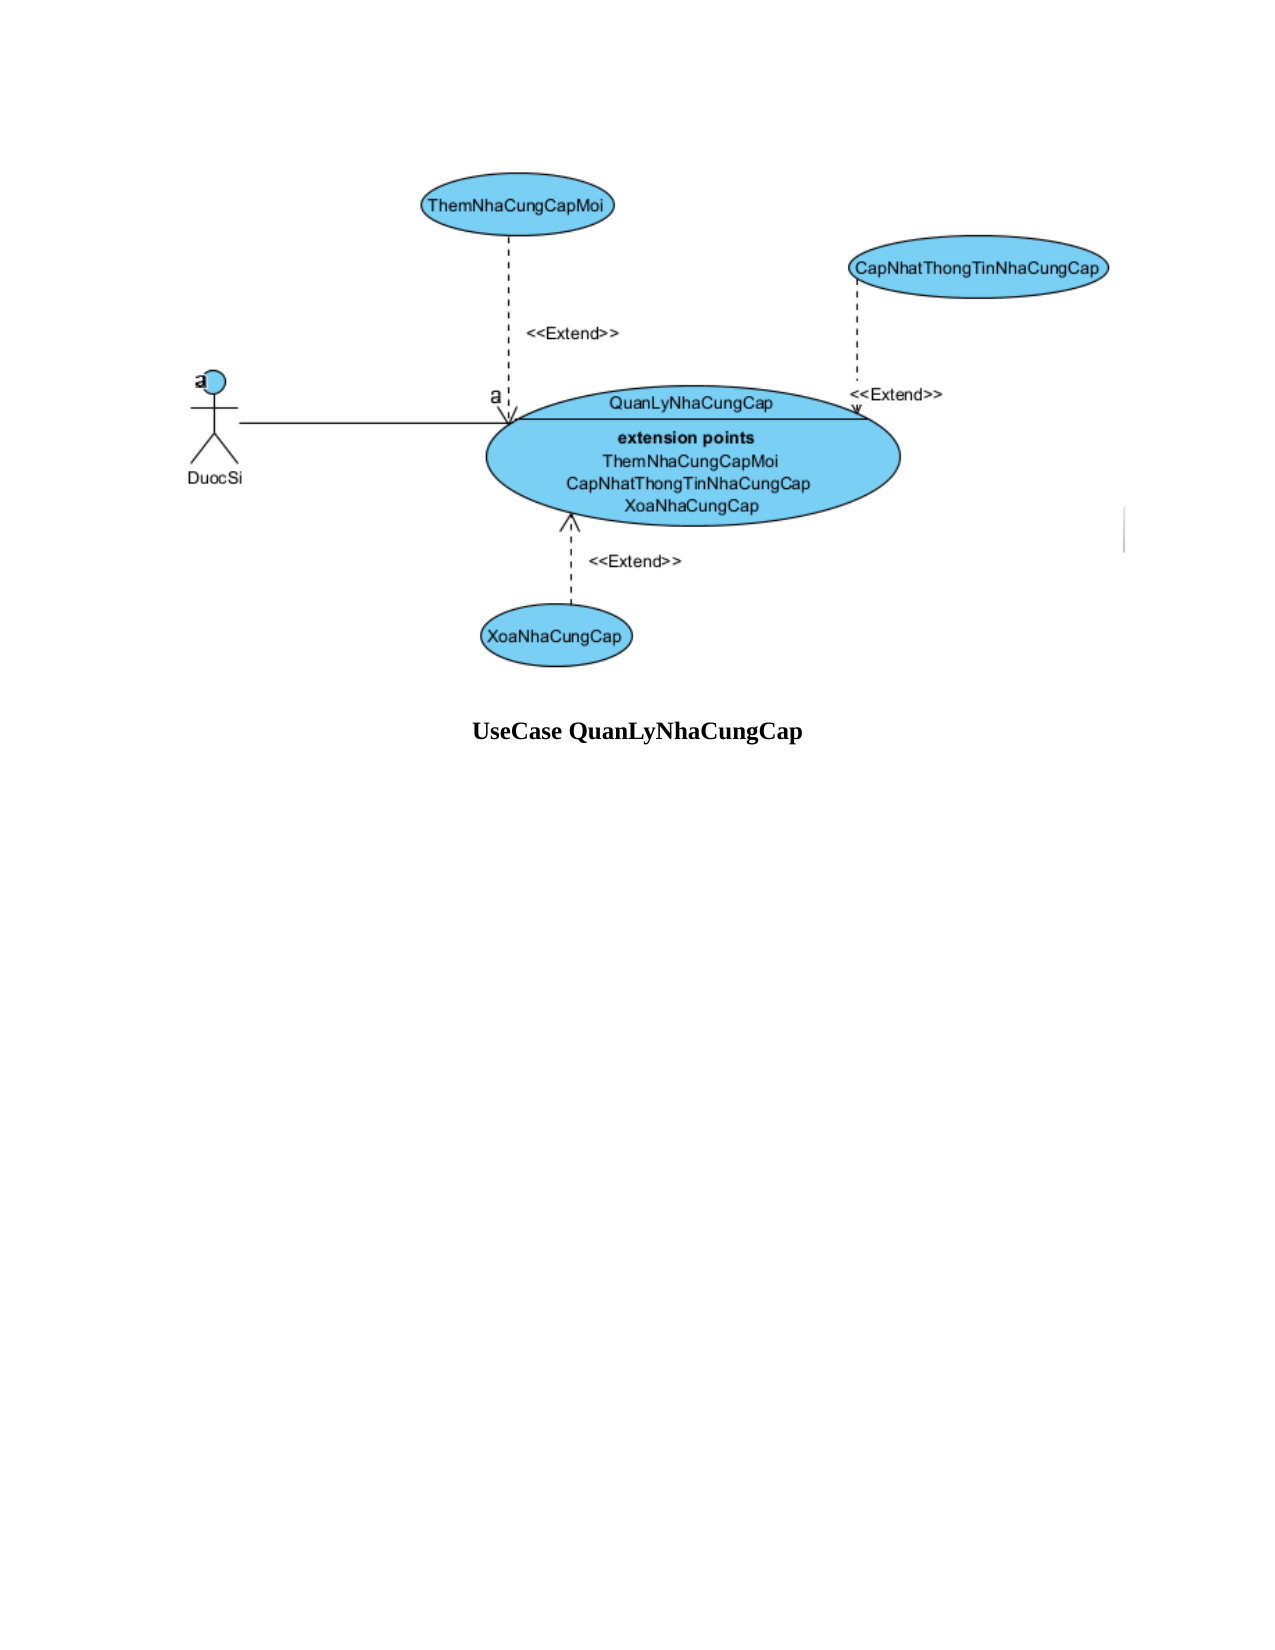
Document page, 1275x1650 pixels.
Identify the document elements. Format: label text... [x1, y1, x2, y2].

picture [150, 150, 1125, 691]
text UseCase QuanLyNhaCungCap [150, 716, 1125, 745]
